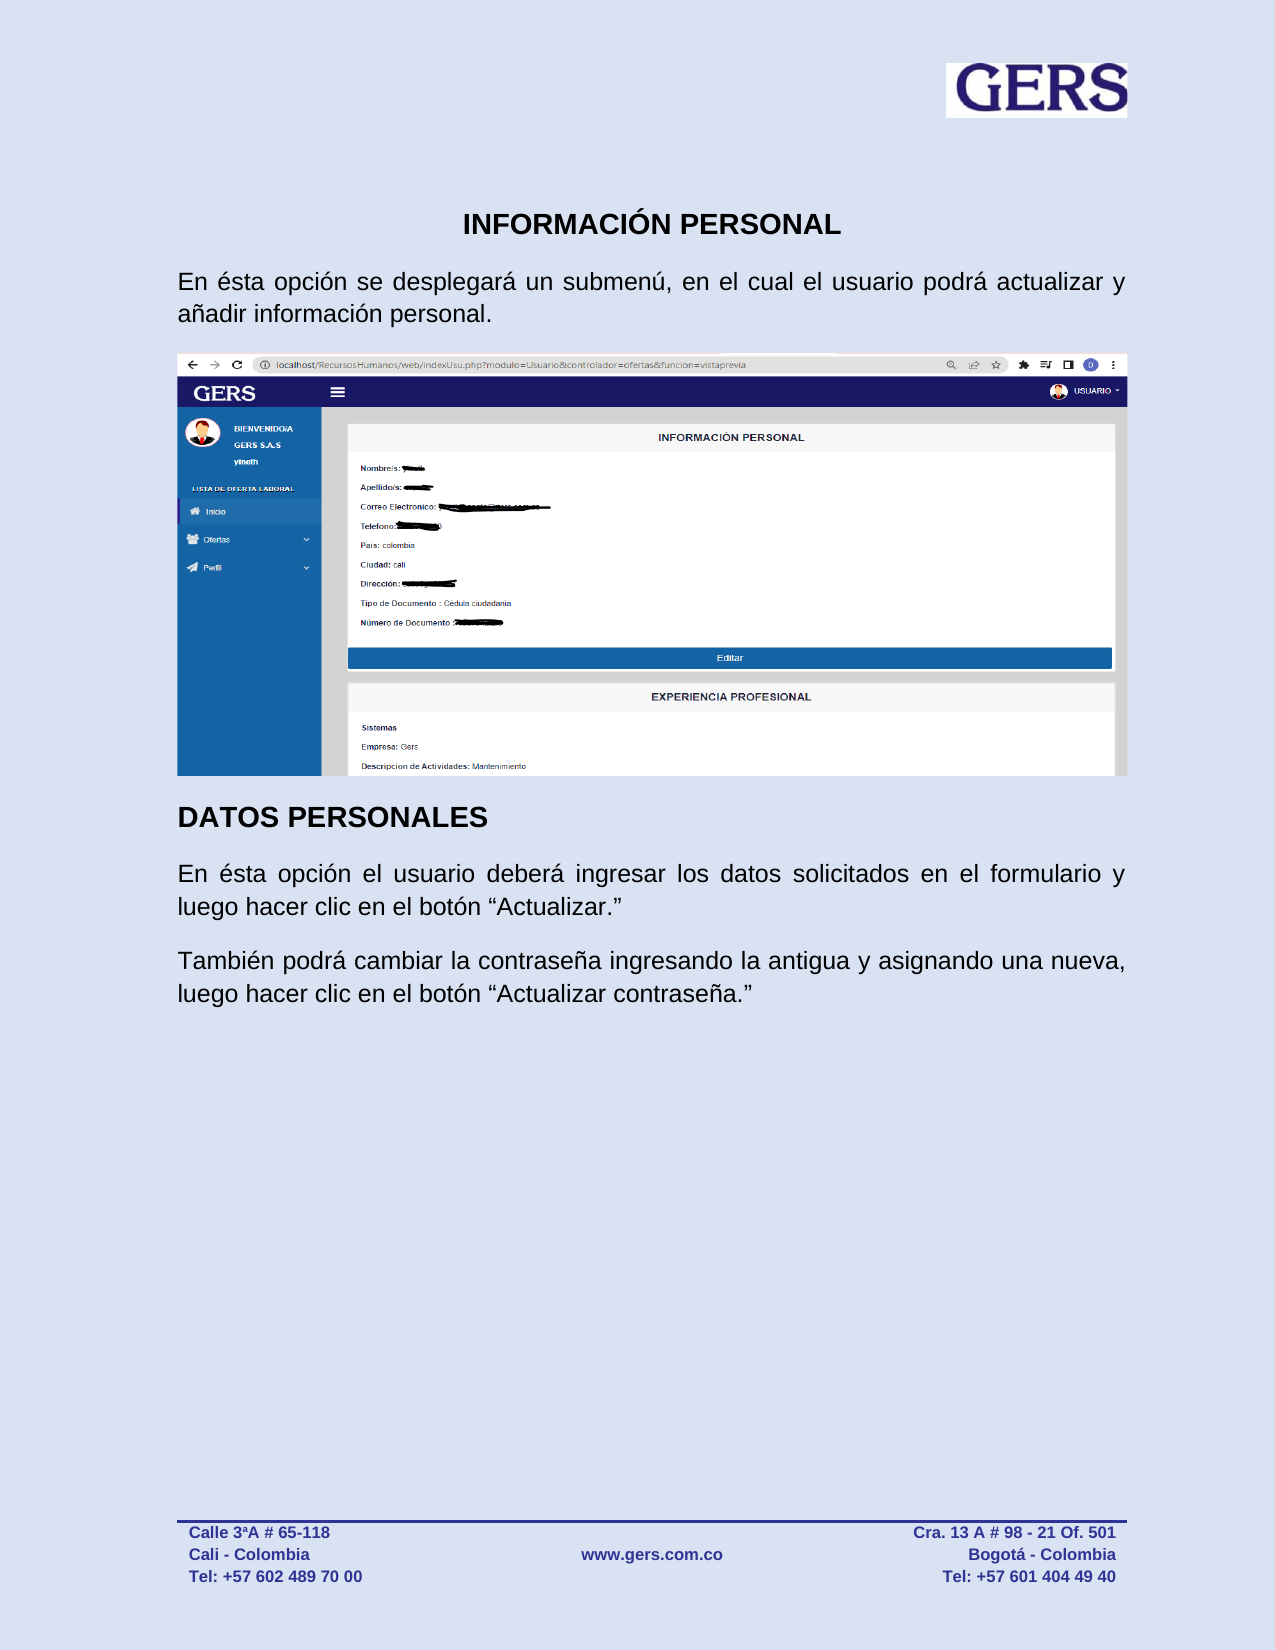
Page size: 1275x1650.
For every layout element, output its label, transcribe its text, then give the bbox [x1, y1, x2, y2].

picture [946, 63, 1128, 118]
text INFORMACIÓN PERSONAL [177, 207, 1127, 241]
picture [177, 353, 1128, 776]
text También podrá cambiar la contraseña ingresando la antigua y asignando una nueva, luego hacer clic en el botón “Actualizar contraseña.” [177, 946, 1127, 1008]
text En ésta opción se desplegará un submenú, en el cual el usuario podrá actualizar y añadir información personal. [177, 266, 1127, 328]
text En ésta opción el usuario deberá ingresar los datos solicitados en el formulario y luego hacer clic en el botón “Actualizar.” [177, 859, 1127, 921]
text DATOS PERSONALES [177, 800, 1127, 833]
